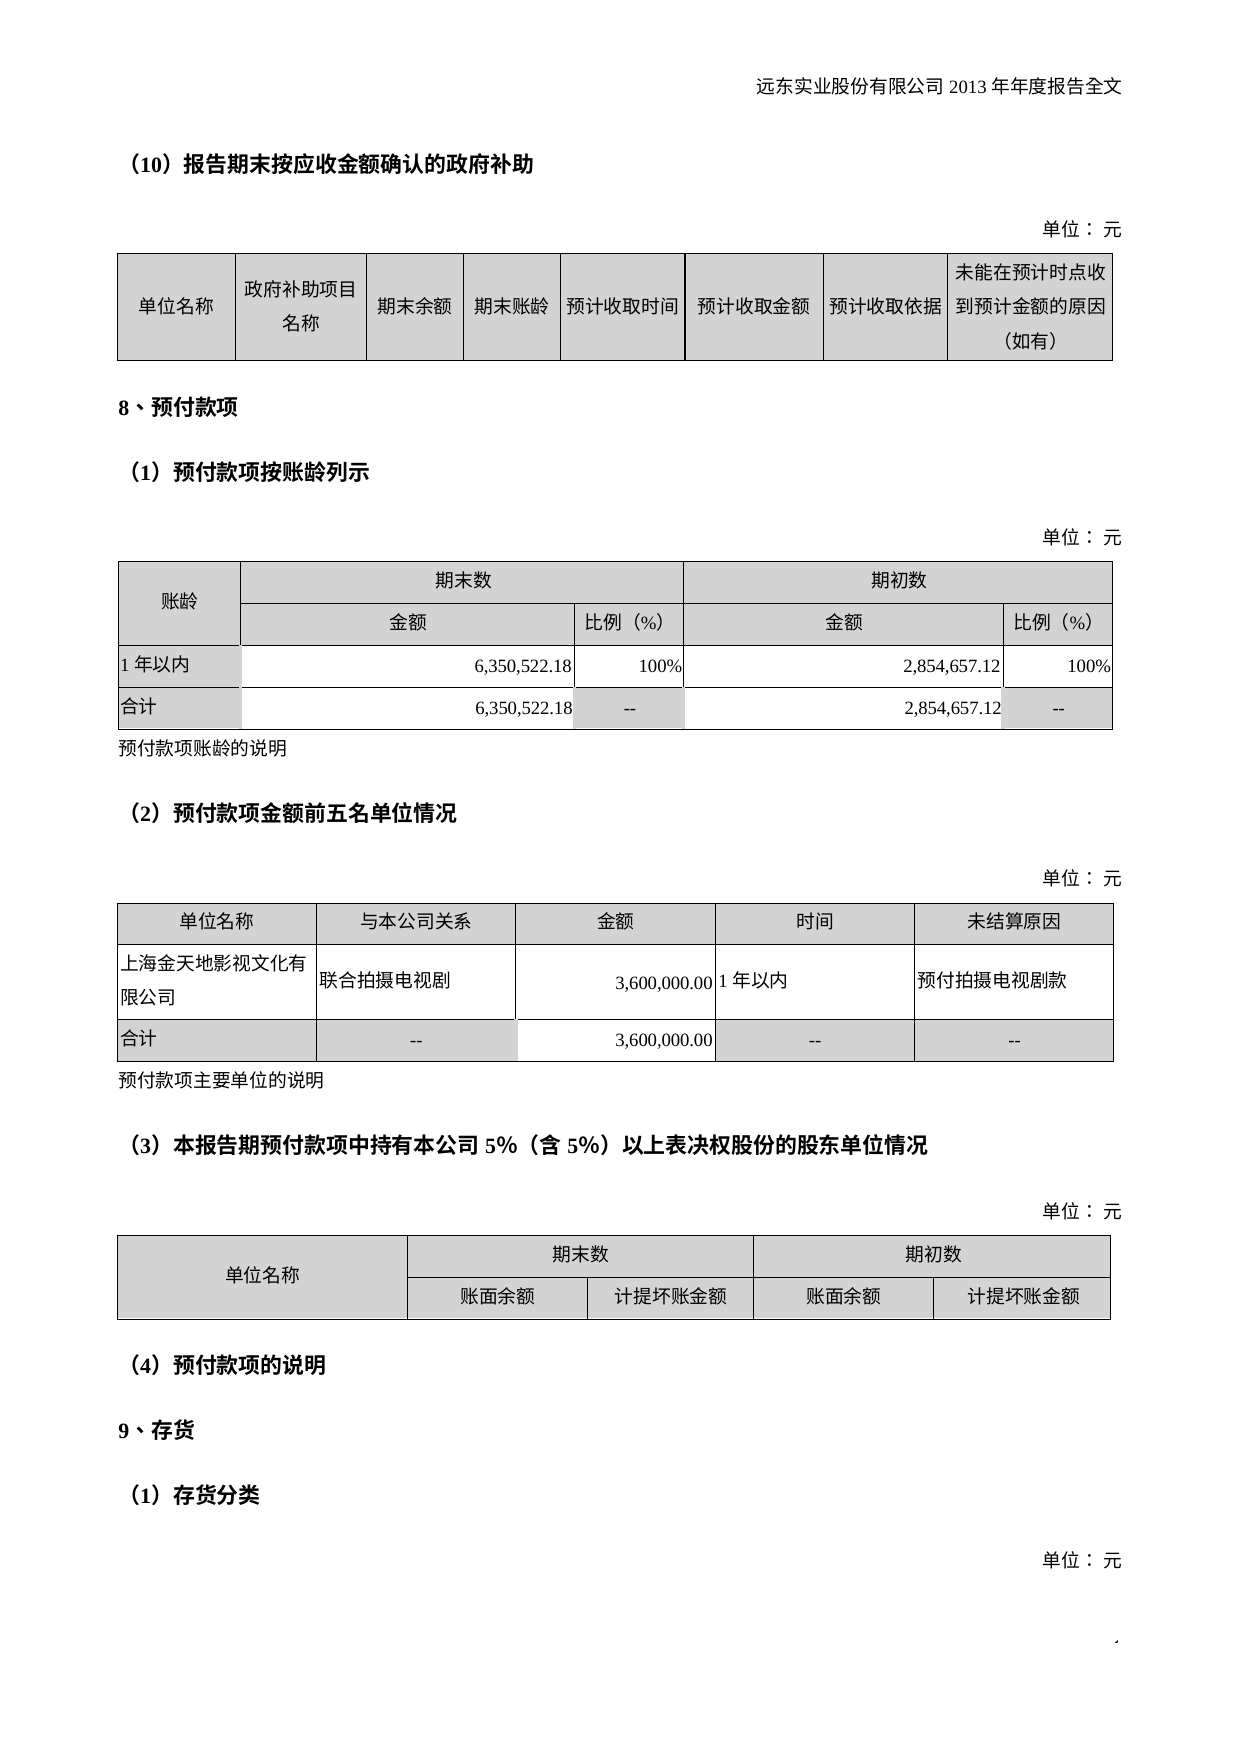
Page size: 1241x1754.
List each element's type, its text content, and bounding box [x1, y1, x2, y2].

subtitle （1）存货分类 [118, 1480, 1138, 1510]
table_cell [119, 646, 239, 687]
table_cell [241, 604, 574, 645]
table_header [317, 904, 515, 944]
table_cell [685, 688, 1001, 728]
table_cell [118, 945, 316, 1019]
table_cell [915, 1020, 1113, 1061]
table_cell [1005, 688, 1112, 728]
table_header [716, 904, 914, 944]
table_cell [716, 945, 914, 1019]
subtitle （10）报告期末按应收金额确认的政府补助 [118, 149, 1138, 179]
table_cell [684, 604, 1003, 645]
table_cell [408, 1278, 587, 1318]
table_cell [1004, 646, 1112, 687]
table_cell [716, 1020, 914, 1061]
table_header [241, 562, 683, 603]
subtitle （4）预付款项的说明 [118, 1351, 1138, 1380]
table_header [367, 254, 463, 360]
subtitle 8、预付款项 [118, 392, 1138, 422]
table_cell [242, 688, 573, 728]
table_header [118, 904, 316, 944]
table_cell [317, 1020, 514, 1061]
subtitle （2）预付款项金额前五名单位情况 [118, 798, 1138, 828]
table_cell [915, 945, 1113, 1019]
text 单位： 元 [102, 1547, 1122, 1573]
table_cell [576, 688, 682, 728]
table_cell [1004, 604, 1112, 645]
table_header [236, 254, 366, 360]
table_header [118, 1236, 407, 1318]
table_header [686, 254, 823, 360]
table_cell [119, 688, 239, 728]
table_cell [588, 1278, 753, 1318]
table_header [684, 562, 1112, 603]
text 单位： 元 [102, 1198, 1122, 1223]
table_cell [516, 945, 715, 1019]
text 单位： 元 [102, 866, 1122, 891]
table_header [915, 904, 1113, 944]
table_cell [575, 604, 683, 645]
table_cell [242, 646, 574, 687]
subtitle （1）预付款项按账龄列示 [118, 457, 1138, 487]
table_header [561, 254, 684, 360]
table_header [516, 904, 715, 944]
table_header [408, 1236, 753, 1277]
text 单位： 元 [102, 524, 1122, 550]
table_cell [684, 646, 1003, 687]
text 预付款项主要单位的说明 [118, 1067, 1138, 1093]
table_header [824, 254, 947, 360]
text 预付款项账龄的说明 [118, 735, 1138, 760]
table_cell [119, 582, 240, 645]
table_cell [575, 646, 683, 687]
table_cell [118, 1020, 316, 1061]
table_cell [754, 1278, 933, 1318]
subtitle （3）本报告期预付款项中持有本公司 5％（含 5％）以上表决权股份的股东单位情况 [118, 1131, 1138, 1160]
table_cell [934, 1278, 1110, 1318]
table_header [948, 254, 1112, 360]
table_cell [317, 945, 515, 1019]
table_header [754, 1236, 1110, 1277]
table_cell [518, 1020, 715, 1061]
text 单位： 元 [102, 216, 1122, 242]
subtitle 9、存货 [118, 1415, 1138, 1445]
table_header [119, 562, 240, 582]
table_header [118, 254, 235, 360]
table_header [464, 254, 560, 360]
